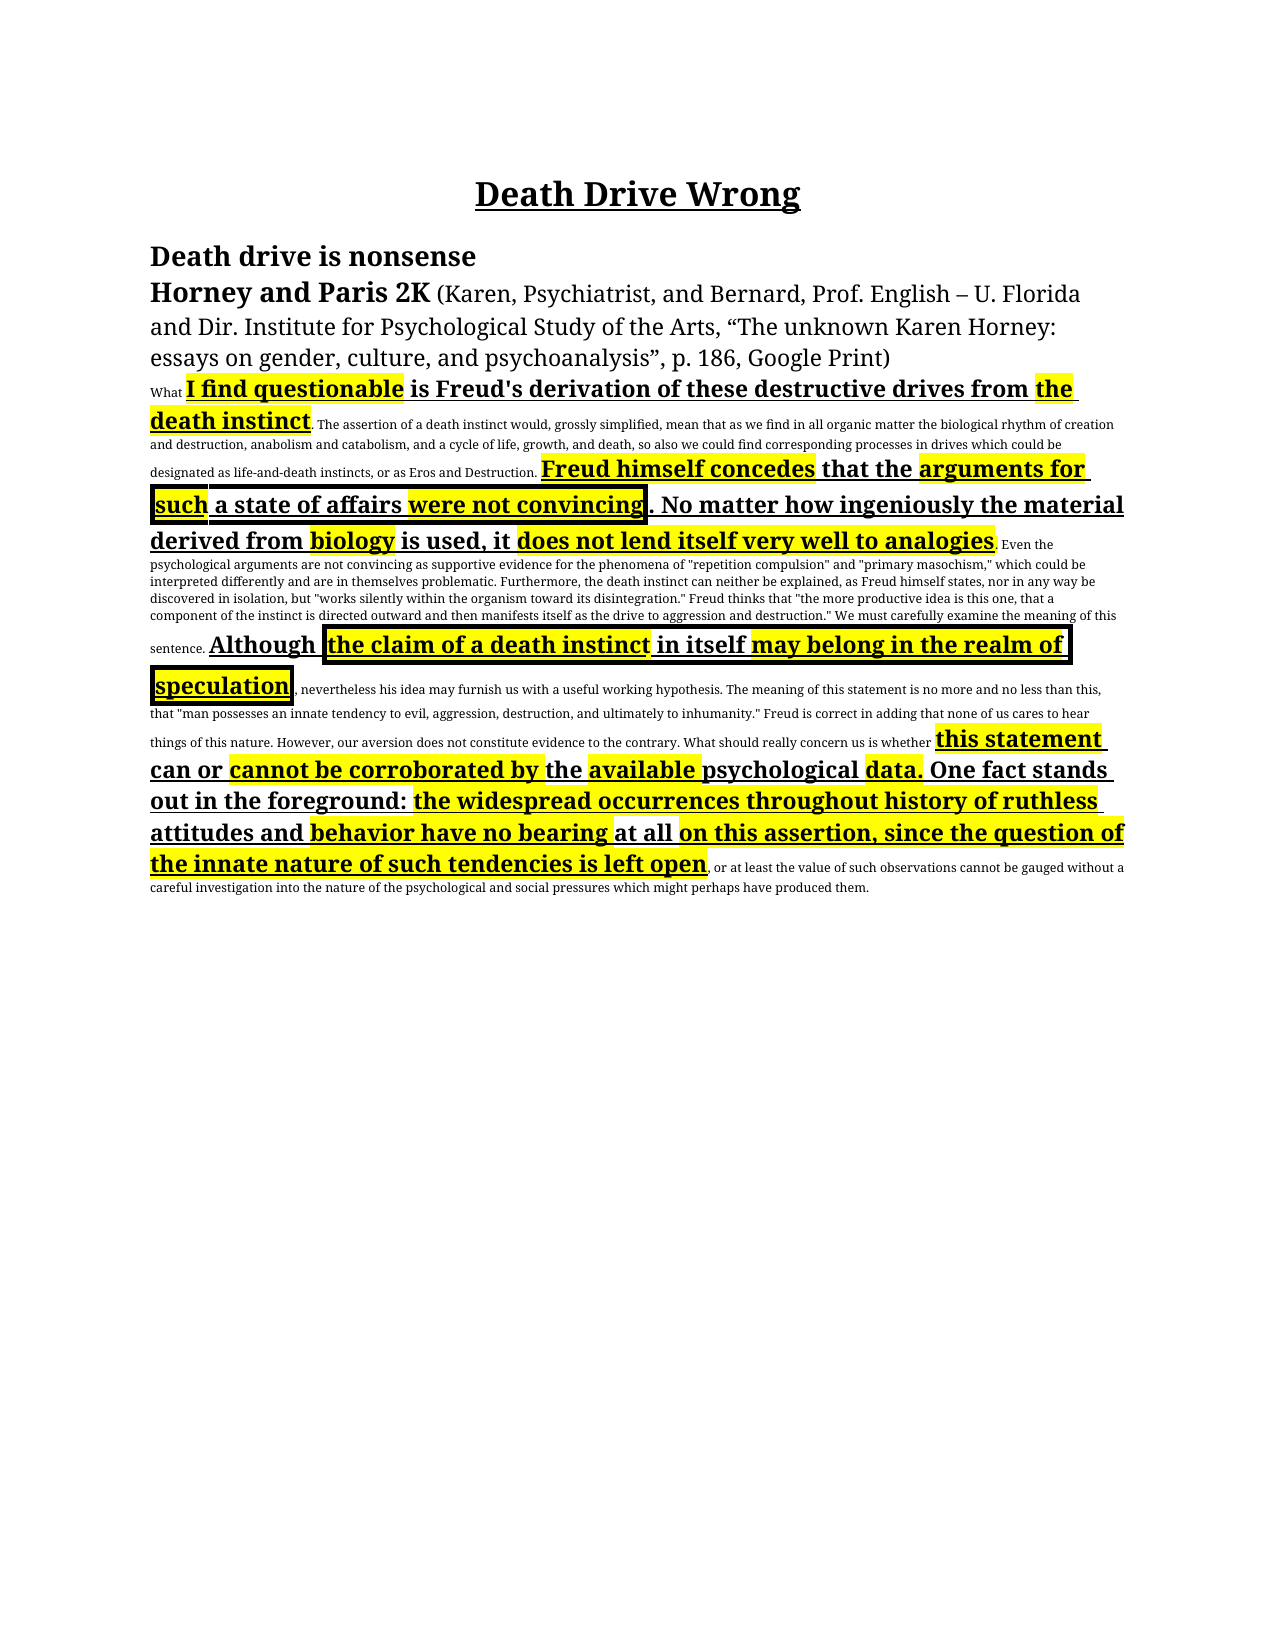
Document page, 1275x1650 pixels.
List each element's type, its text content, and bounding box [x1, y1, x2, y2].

subtitle Death drive is nonsense [150, 237, 1125, 274]
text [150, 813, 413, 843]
text What I find questionable is Freud's derivation of these destructive drives from the death instinct. The assertion of a death instinct would, grossly simplified, mean that as we find in all organic matter the biological rhythm of creation and destruction, anabolism and catabolism, and a cycle of life, growth, and death, so also we could find corresponding processes in drives which could be designated as life-and-death instincts, or as Eros and Destruction. Freud himself concedes that the arguments for such a state of affairs were not convincing. No matter how ingeniously the material derived from biology is used, it does not lend itself very well to analogies. Even the psychological arguments are not convincing as supportive evidence for the phenomena of "repetition compulsion" and "primary masochism," which could be interpreted differently and are in themselves problematic. Furthermore, the death instinct can neither be explained, as Freud himself states, nor in any way be discovered in isolation, but "works silently within the organism toward its disintegration." Freud thinks that "the more productive idea is this one, that a component of the instinct is directed outward and then manifests itself as the drive to aggression and destruction." We must carefully examine the meaning of this sentence. Although the claim of a death instinct in itself may belong in the realm of speculation, nevertheless his idea may furnish us with a useful working hypothesis. The meaning of this statement is no more and no less than this, that "man possesses an innate tendency to evil, aggression, destruction, and ultimately to inhumanity." Freud is correct in adding that none of us cares to hear things of this nature. However, our aversion does not constitute evidence to the contrary. What should really concern us is whether this statement can or cannot be corroborated by the available psychological data. One fact stands out in the foreground: the widespread occurrences throughout history of ruthless attitudes and behavior have no bearing at all on this assertion, since the question of the innate nature of such tendencies is left open, or at least the value of such observations cannot be gauged without a careful investigation into the nature of the psychological and social pressures which might perhaps have produced them. [150, 373, 1125, 824]
subtitle Death Drive Wrong [150, 171, 1125, 216]
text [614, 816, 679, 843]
text Horney and Paris 2K (Karen, Psychiatrist, and Bernard, Prof. English – U. Florida and Dir. Institute for Psychological Study of the Arts, “The unknown Karen Horney: essays on gender, culture, and psychoanalysis”, p. 186, Google Print) [150, 274, 1125, 373]
